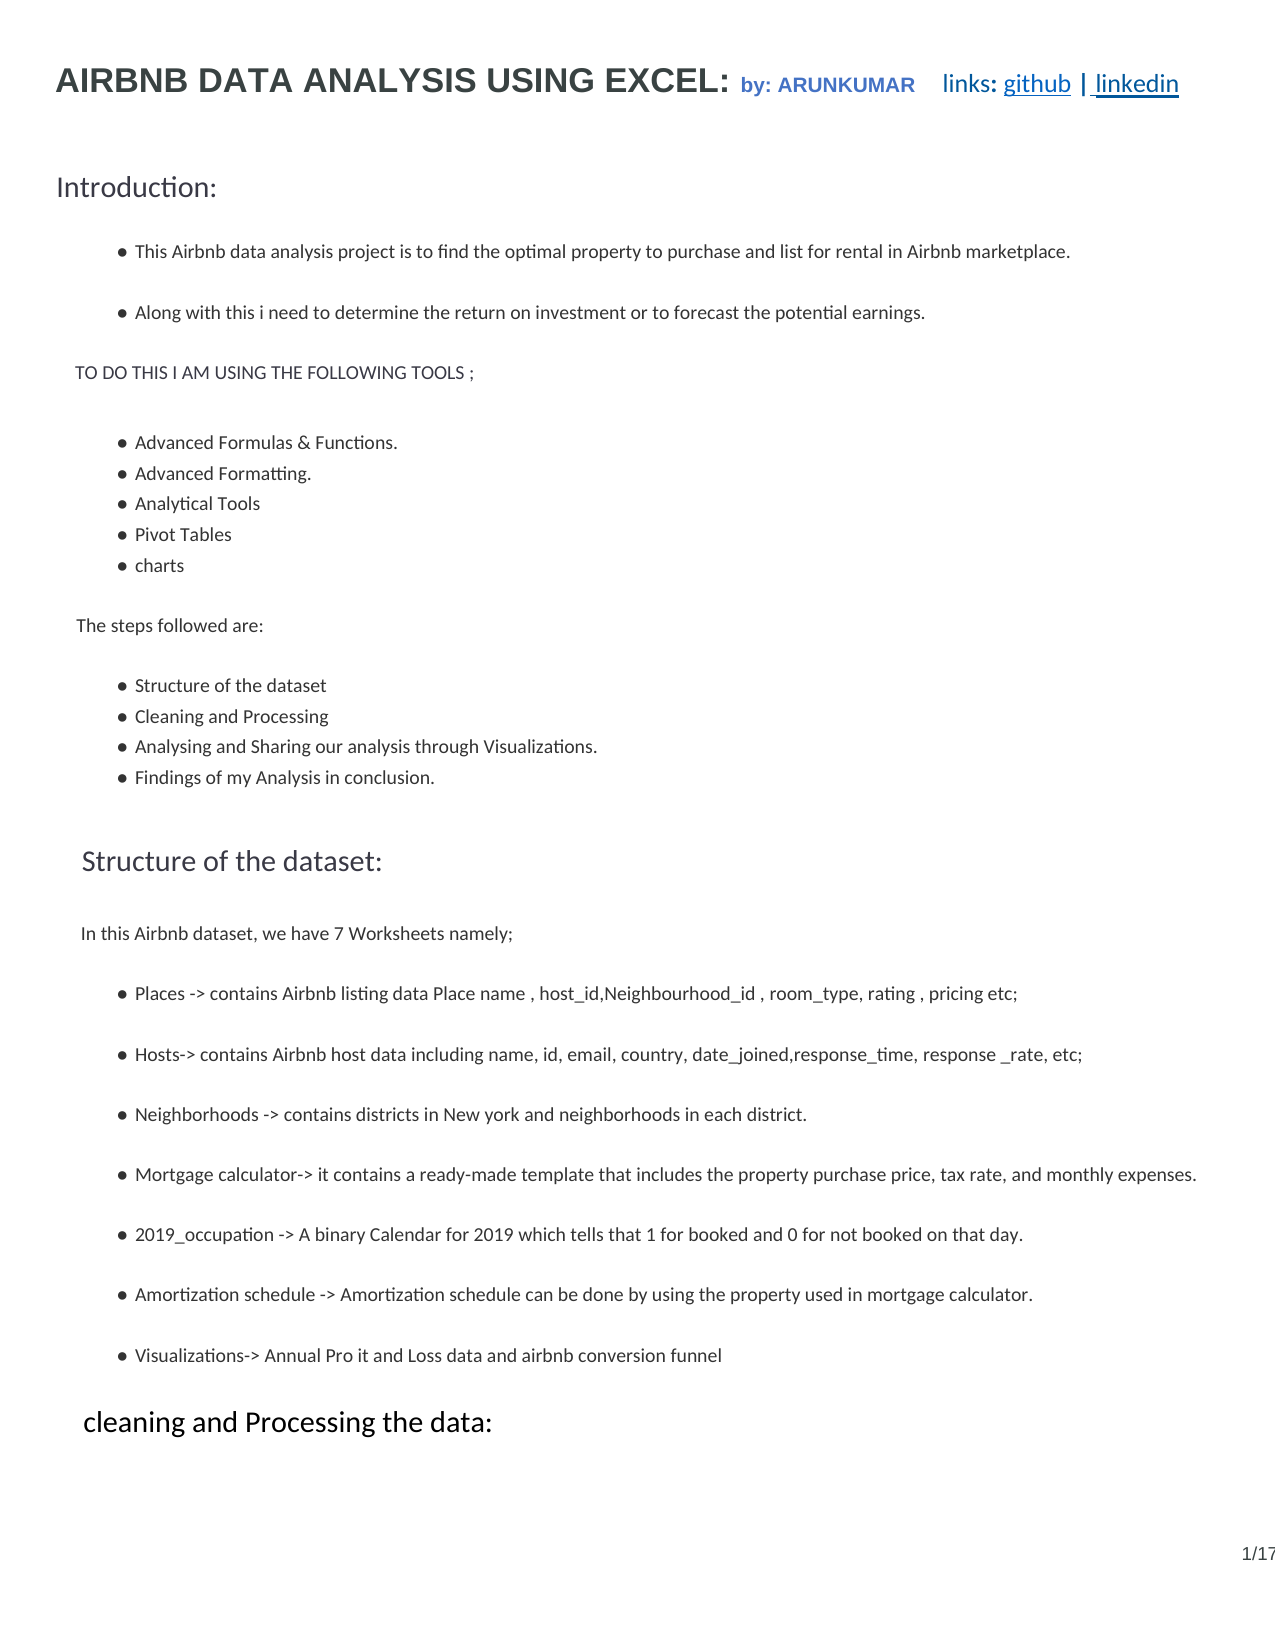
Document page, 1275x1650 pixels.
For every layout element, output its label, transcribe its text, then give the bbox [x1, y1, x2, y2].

text Introduction: [56, 168, 818, 205]
text AIRBNB DATA ANALYSIS USING EXCEL: by: ARUNKUMAR links: github | linkedin [55, 61, 1255, 100]
list Analytical Tools [116, 491, 1255, 516]
list Along with this i need to determine the return on investment or to forecast the potential earnings. [116, 300, 1255, 324]
list Findings of my Analysis in conclusion. [116, 765, 1255, 789]
list Analysing and Sharing our analysis through Visualizations. [116, 735, 1255, 759]
list This Airbnb data analysis project is to find the optimal property to purchase and list for rental in Airbnb marketplace. [116, 240, 1255, 264]
text In this Airbnb dataset, we have 7 Worksheets namely; [76, 921, 1255, 945]
text Structure of the dataset: [75, 842, 818, 879]
list Hosts-> contains Airbnb host data including name, id, email, country, date_joined,response_time, response _rate, etc; [116, 1042, 1255, 1066]
text TO DO THIS I AM USING THE FOLLOWING TOOLS ; [75, 360, 1255, 384]
list 2019_occupation -> A binary Calendar for 2019 which tells that 1 for booked and 0 for not booked on that day. [116, 1222, 1255, 1246]
text cleaning and Processing the data: [76, 1403, 1255, 1440]
list Amortization schedule -> Amortization schedule can be done by using the property used in mortgage calculator. [116, 1282, 1255, 1307]
list Visualizations-> Annual Pro it and Loss data and airbnb conversion funnel [116, 1343, 1255, 1367]
text The steps followed are: [76, 613, 1255, 637]
list Neighborhoods -> contains districts in New york and neighborhoods in each district. [116, 1102, 1255, 1126]
list Pivot Tables [116, 522, 1255, 546]
list Cleaning and Processing [116, 704, 1255, 728]
list Structure of the dataset [116, 673, 1255, 697]
list Advanced Formatting. [116, 461, 1255, 485]
list Mortgage calculator-> it contains a ready-made template that includes the property purchase price, tax rate, and monthly expenses. [116, 1162, 1255, 1186]
list Places -> contains Airbnb listing data Place name , host_id,Neighbourhood_id , room_type, rating , pricing etc; [116, 981, 1255, 1006]
list Advanced Formulas & Functions. [116, 430, 1255, 454]
list charts [116, 553, 1255, 577]
